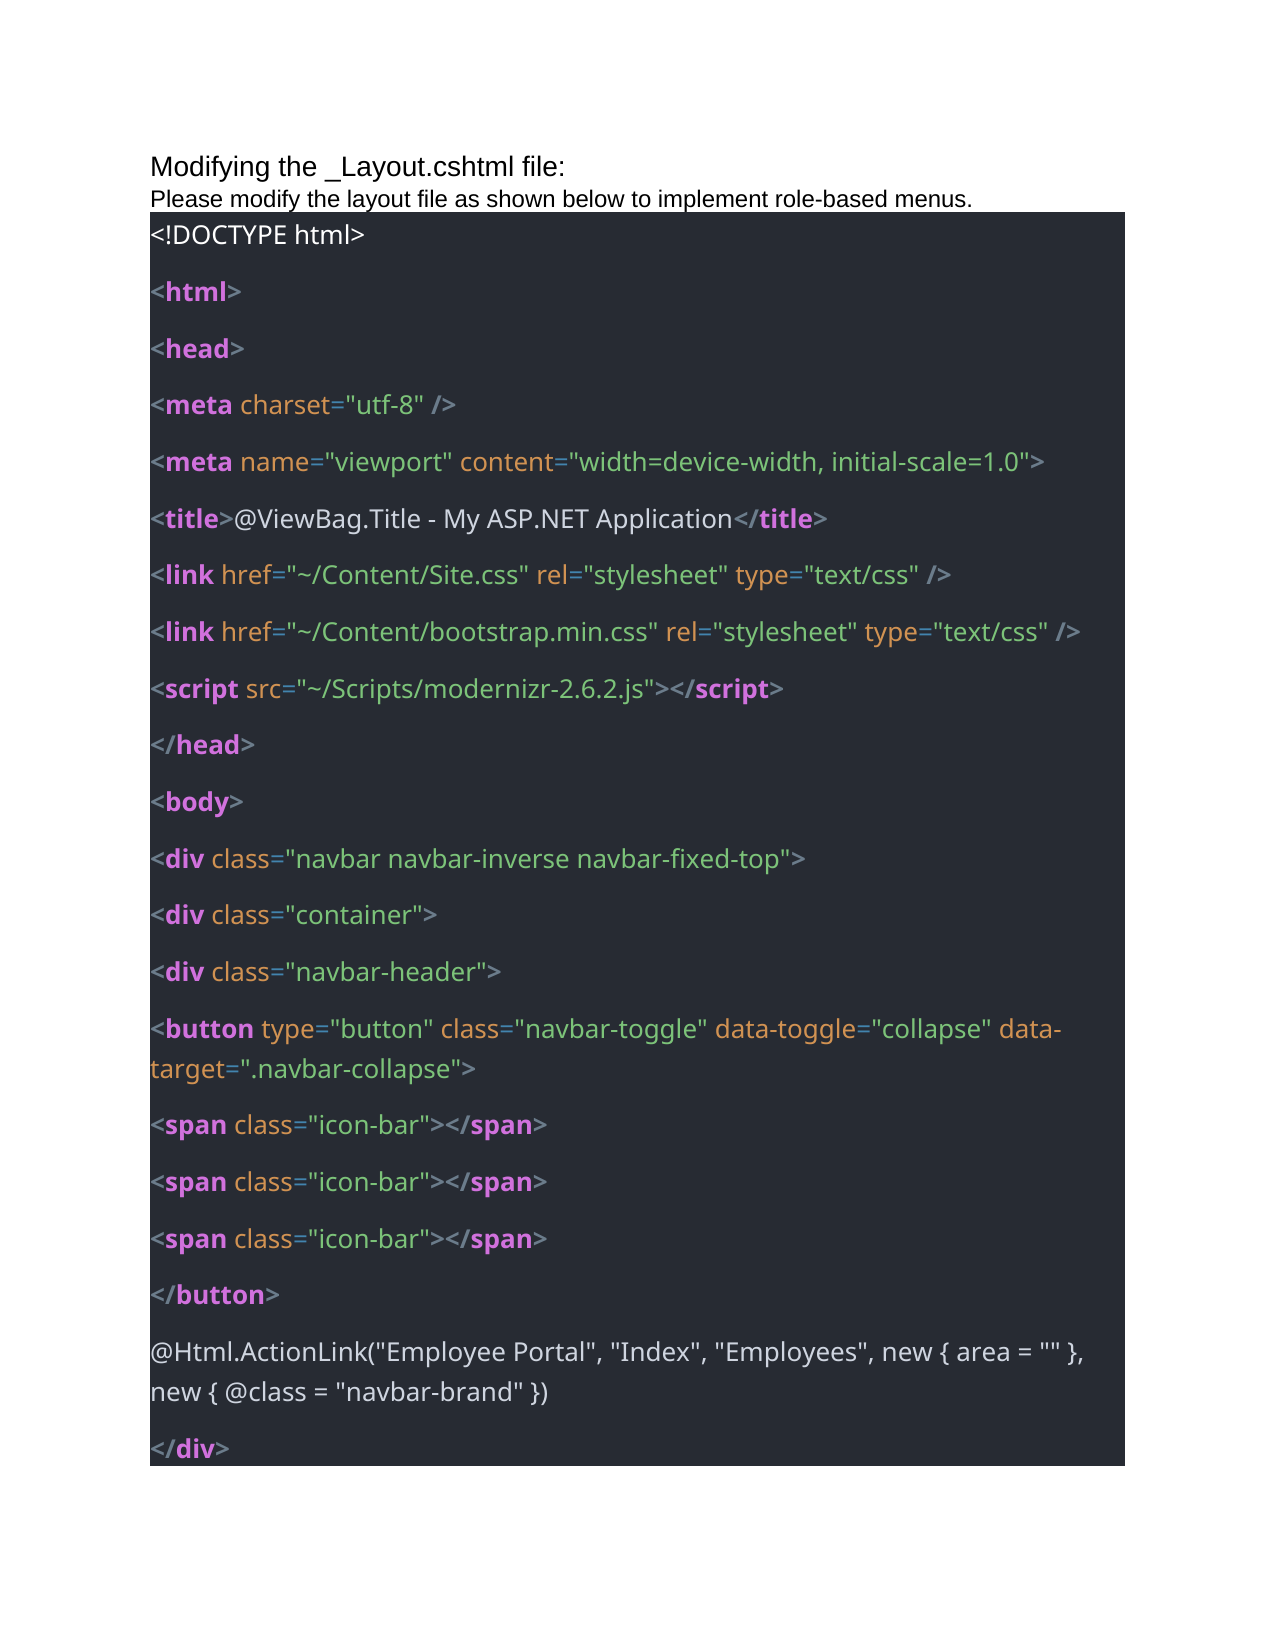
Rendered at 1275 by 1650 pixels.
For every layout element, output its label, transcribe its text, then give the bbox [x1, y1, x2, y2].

text <meta name="viewport" content="width=device-width, initial-scale=1.0"> [150, 439, 1125, 479]
text <span class="icon-bar"></span> [150, 1102, 1125, 1142]
text <button type="button" class="navbar-toggle" data-toggle="collapse" data-target=".navbar-collapse"> [150, 1006, 1125, 1086]
subtitle Modifying the _Layout.cshtml file: [150, 150, 1125, 182]
text </div> [150, 1426, 1125, 1466]
text <div class="navbar navbar-inverse navbar-fixed-top"> [150, 836, 1125, 876]
text @Html.ActionLink("Employee Portal", "Index", "Employees", new { area = "" }, new { @class = "navbar-brand" }) [150, 1329, 1125, 1409]
text <head> [150, 326, 1125, 366]
text <title>@ViewBag.Title - My ASP.NET Application</title> [150, 496, 1125, 536]
text </head> [150, 722, 1125, 762]
text <div class="navbar-header"> [150, 949, 1125, 989]
text <span class="icon-bar"></span> [150, 1216, 1125, 1256]
text <body> [150, 779, 1125, 819]
text <div class="container"> [150, 892, 1125, 932]
text <link href="~/Content/bootstrap.min.css" rel="stylesheet" type="text/css" /> [150, 609, 1125, 649]
text <script src="~/Scripts/modernizr-2.6.2.js"></script> [150, 666, 1125, 706]
text Please modify the layout file as shown below to implement role-based menus. [150, 185, 1125, 212]
text <html> [150, 269, 1125, 309]
text <!DOCTYPE html> [150, 212, 1125, 252]
text <meta charset="utf-8" /> [150, 382, 1125, 422]
text <link href="~/Content/Site.css" rel="stylesheet" type="text/css" /> [150, 552, 1125, 592]
text <span class="icon-bar"></span> [150, 1159, 1125, 1199]
text </button> [150, 1272, 1125, 1312]
